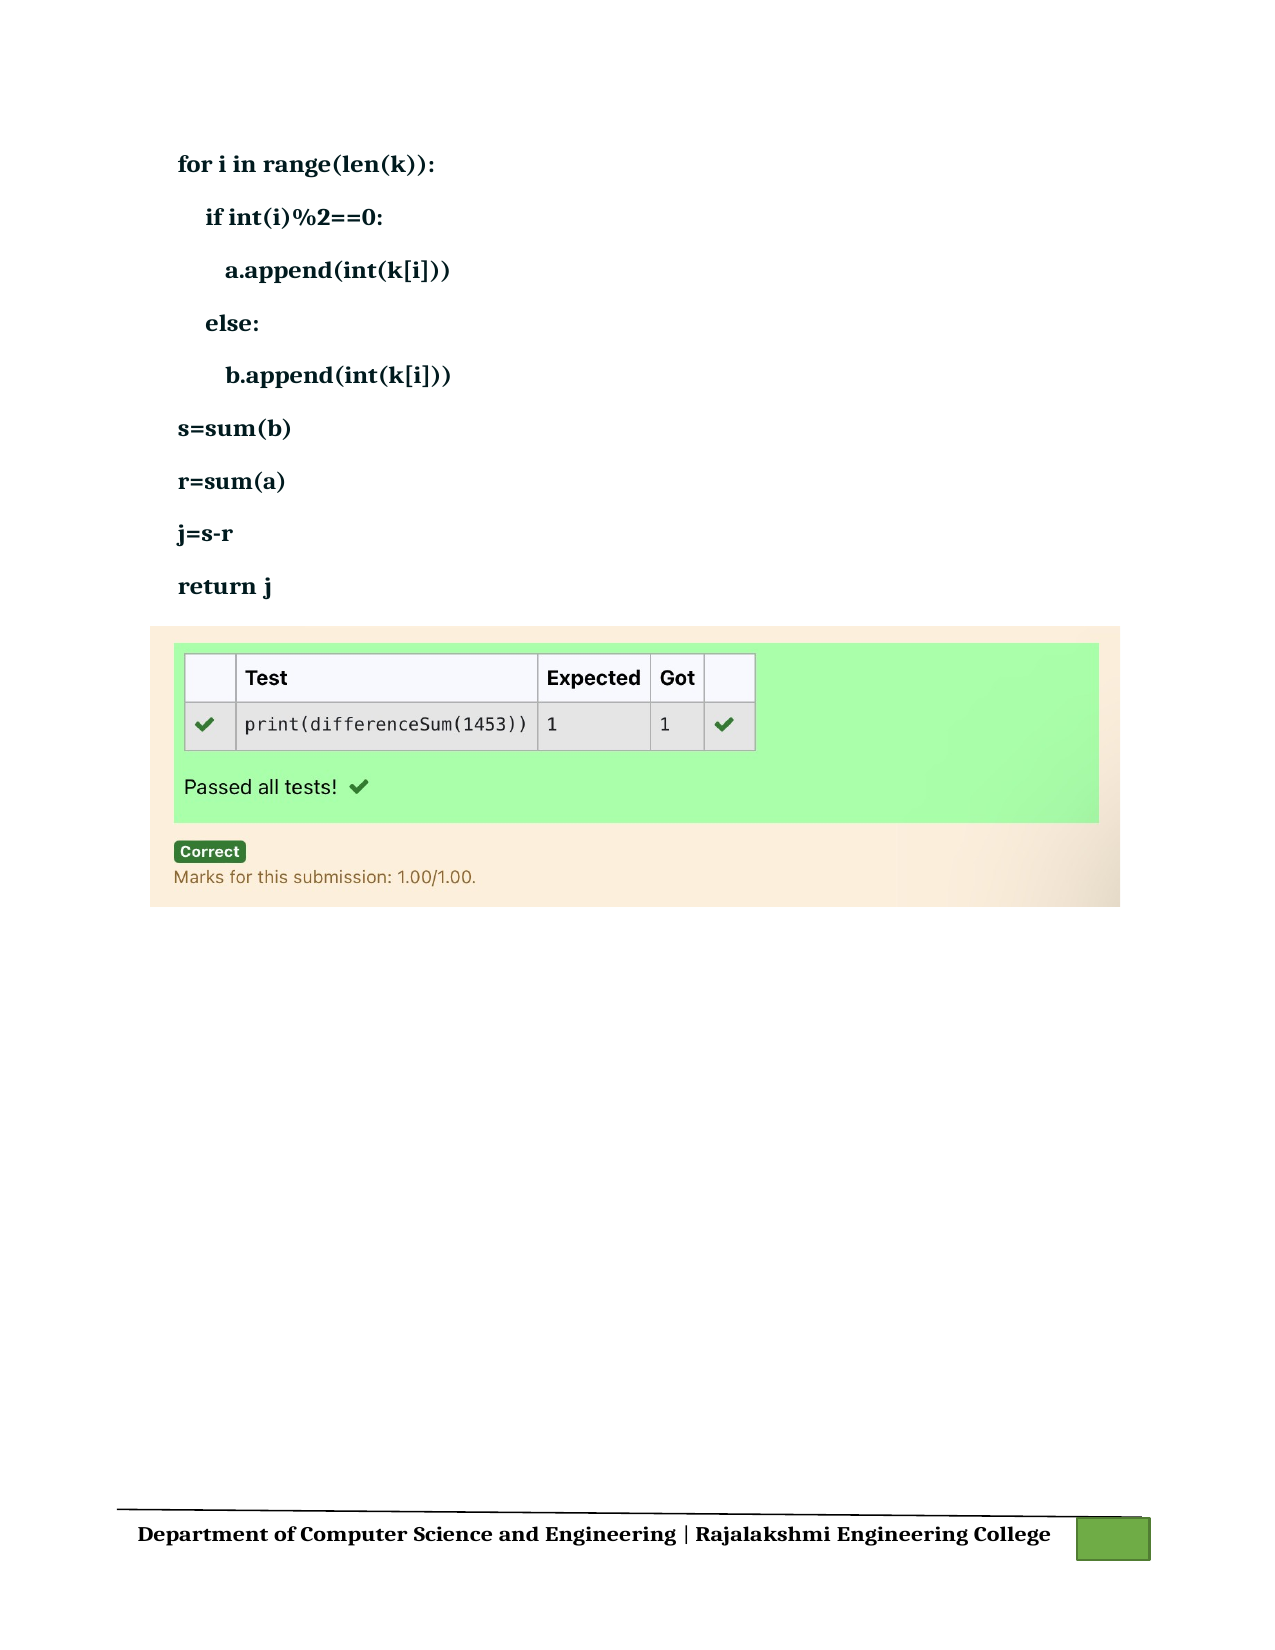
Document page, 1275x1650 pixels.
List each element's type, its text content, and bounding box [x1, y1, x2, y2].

text r=sum(a) j=s-r return j [178, 467, 289, 601]
picture [150, 626, 1121, 907]
subtitle b.append(int(k[i])) s=sum(b) [178, 362, 458, 442]
subtitle for i in range(len(k)): if int(i)%2==0: [178, 151, 440, 231]
text a.append(int(k[i])) else: [205, 257, 457, 337]
